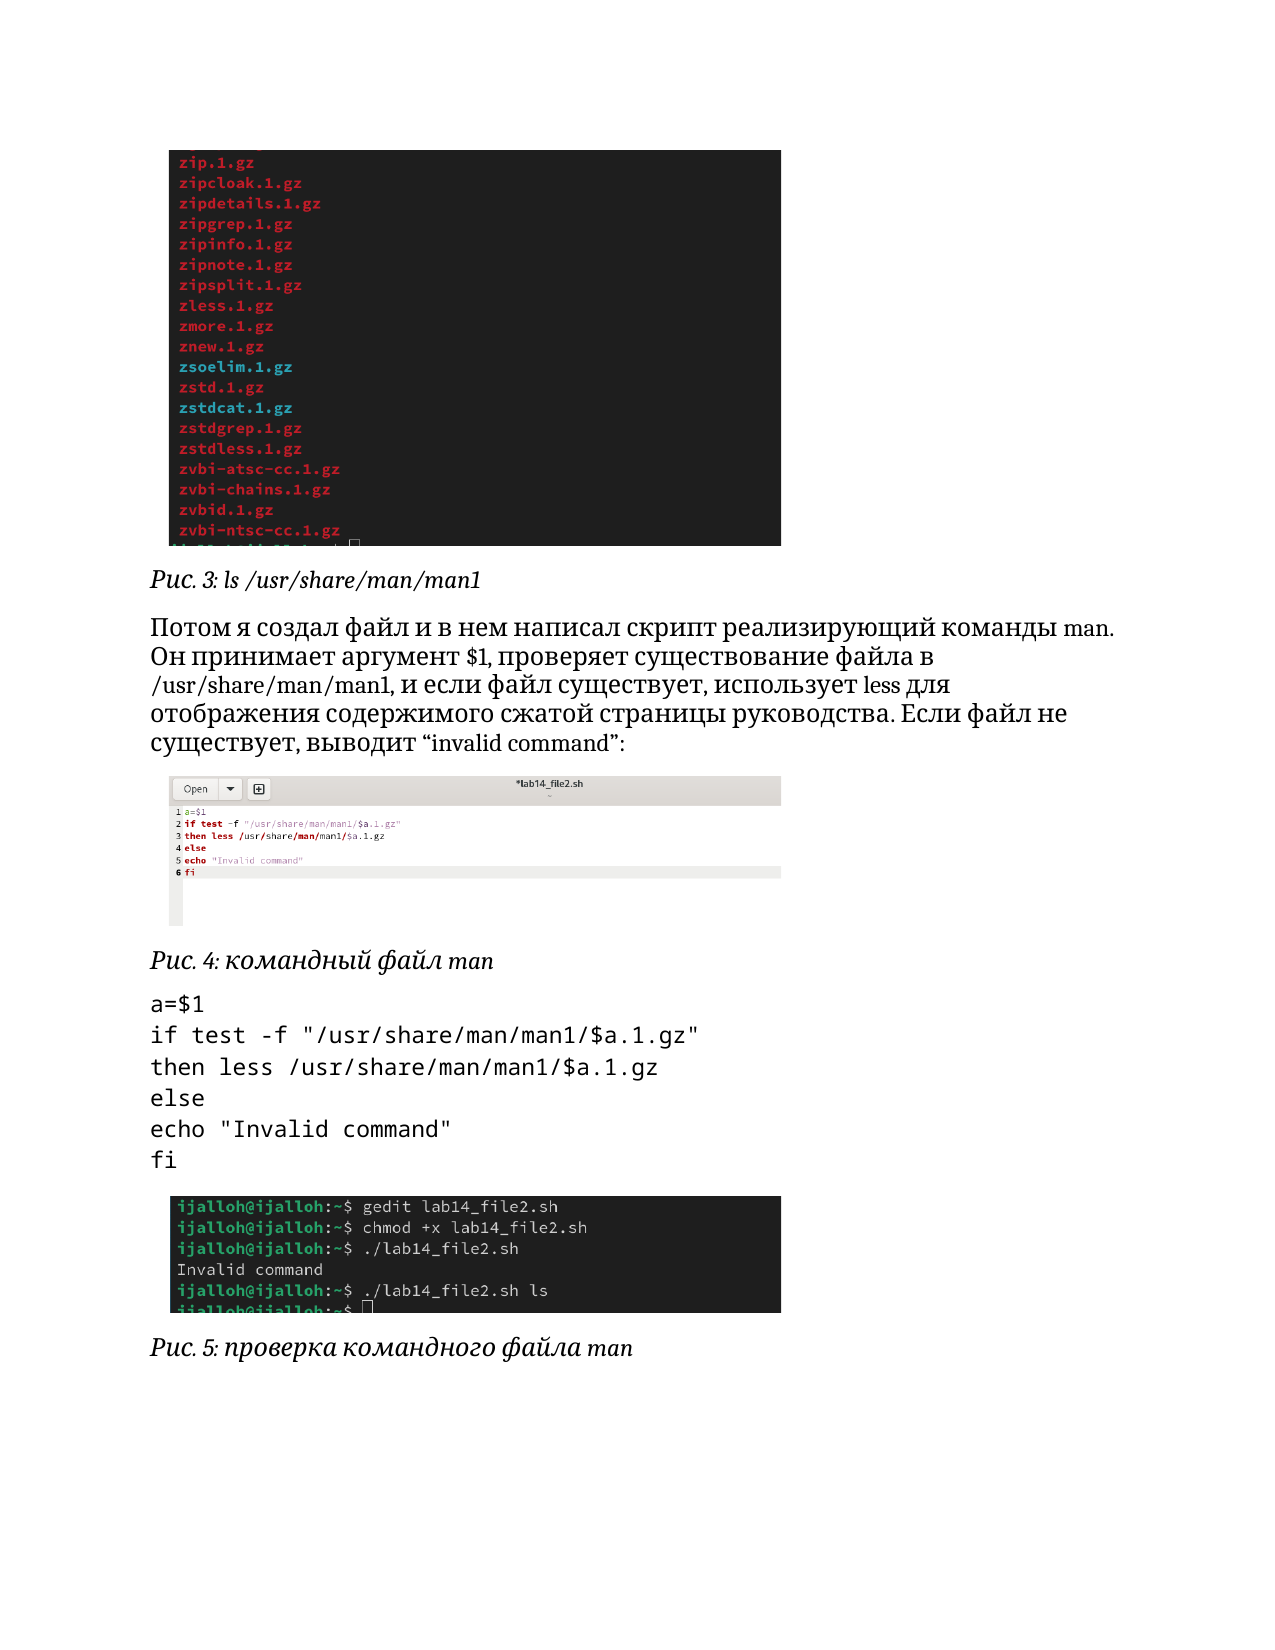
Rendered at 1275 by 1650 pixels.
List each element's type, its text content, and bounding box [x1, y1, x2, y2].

picture [168, 776, 782, 926]
text Рис. 4: командный файл man [150, 947, 1125, 976]
picture [168, 150, 782, 546]
text Рис. 3: ls /usr/share/man/man1 [150, 566, 1125, 595]
text Рис. 5: проверка командного файла man [150, 1334, 1125, 1362]
text a=$1 if test -f "/usr/share/man/man1/$a.1.gz" then less /usr/share/man/man1/$a.1.gz else echo "Invalid command" fi [150, 988, 1125, 1176]
text Потом я создал файл и в нем написал скрипт реализирующий команды man. Он принимает аргумент $1, проверяет существование файла в /usr/share/man/man1, и если файл существует, использует less для отображения содержимого сжатой страницы руководства. Если файл не существует, выводит “invalid command”: [150, 614, 1125, 757]
picture [168, 1196, 782, 1313]
